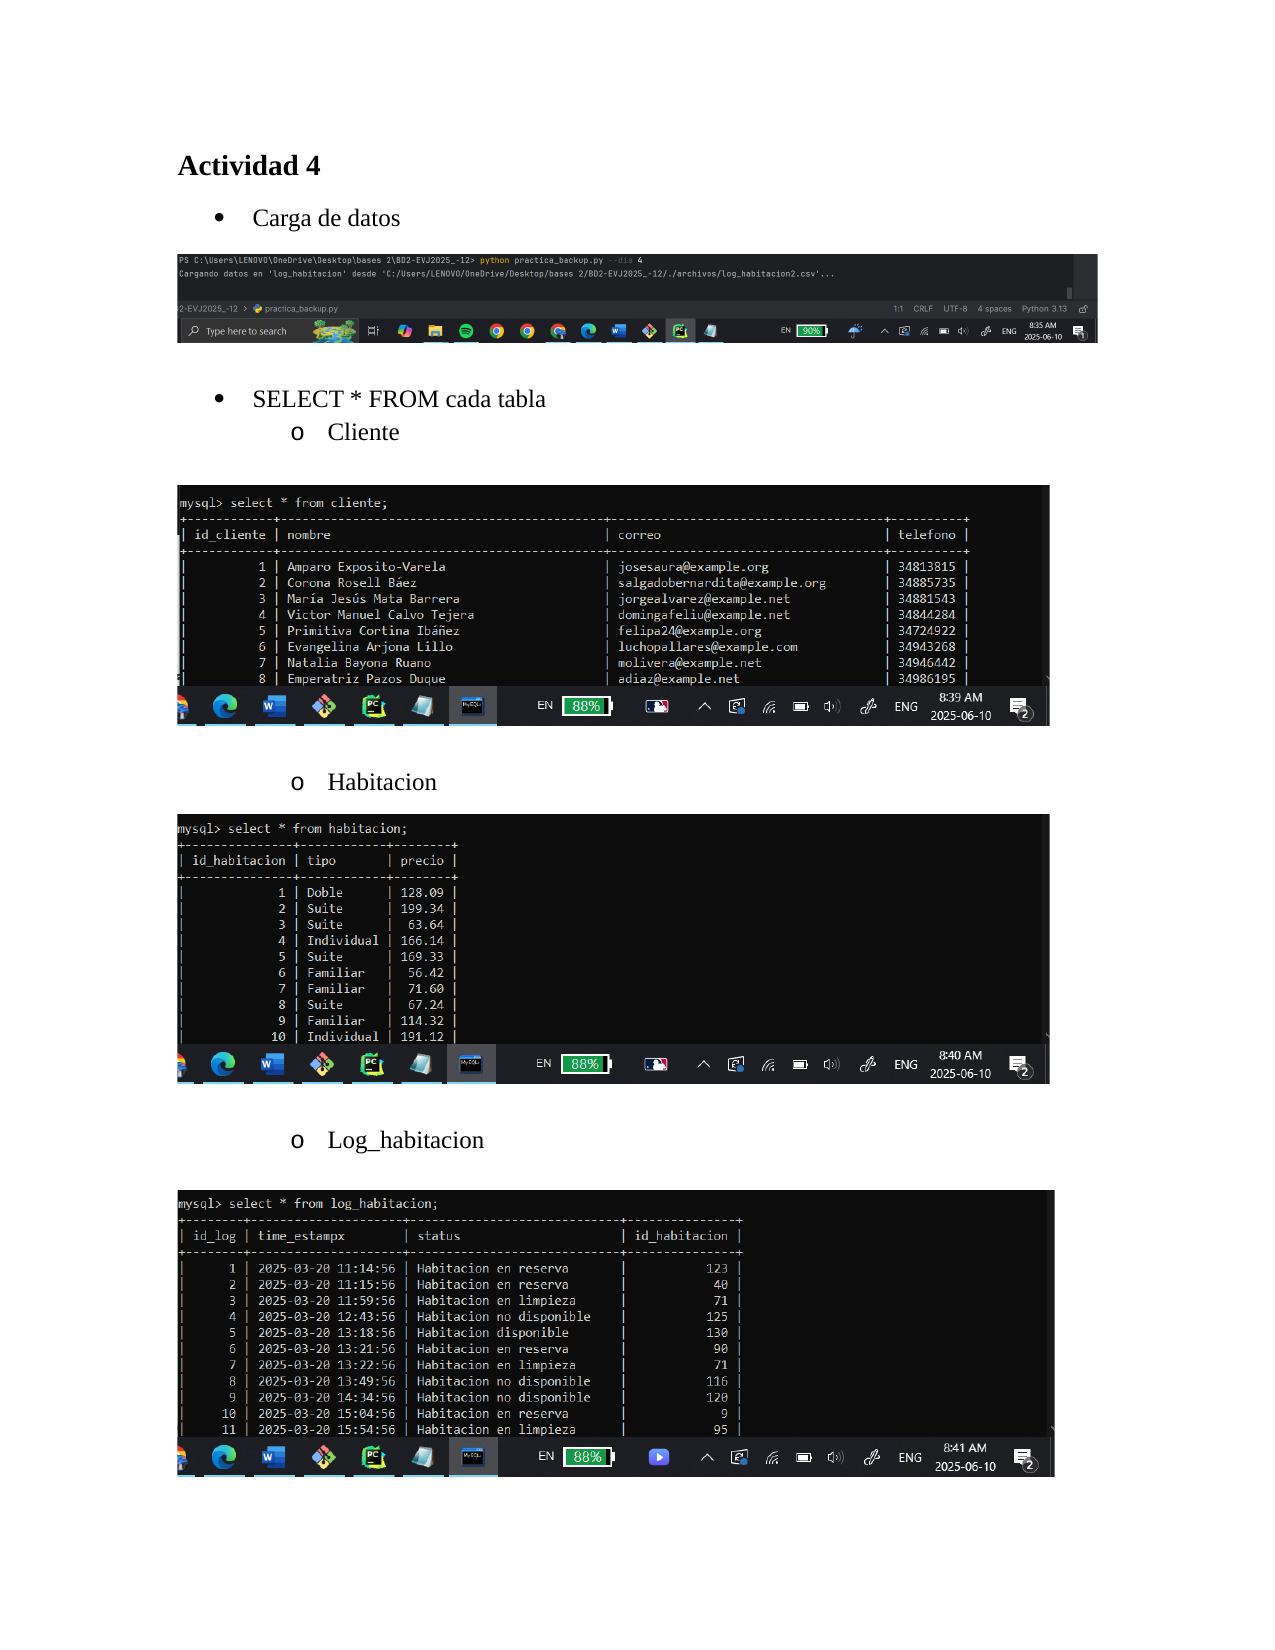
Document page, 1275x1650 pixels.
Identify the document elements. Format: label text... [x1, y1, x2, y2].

list Cliente [290, 417, 1098, 448]
subtitle Actividad 4 [177, 148, 1098, 181]
list SELECT * FROM cada tabla [215, 384, 1098, 413]
list Habitacion [290, 767, 1098, 798]
list Carga de datos [215, 203, 1098, 232]
picture [177, 814, 1050, 1084]
picture [177, 485, 1050, 726]
picture [177, 1190, 1055, 1477]
picture [177, 254, 1098, 343]
list Log_habitacion [290, 1126, 1098, 1156]
